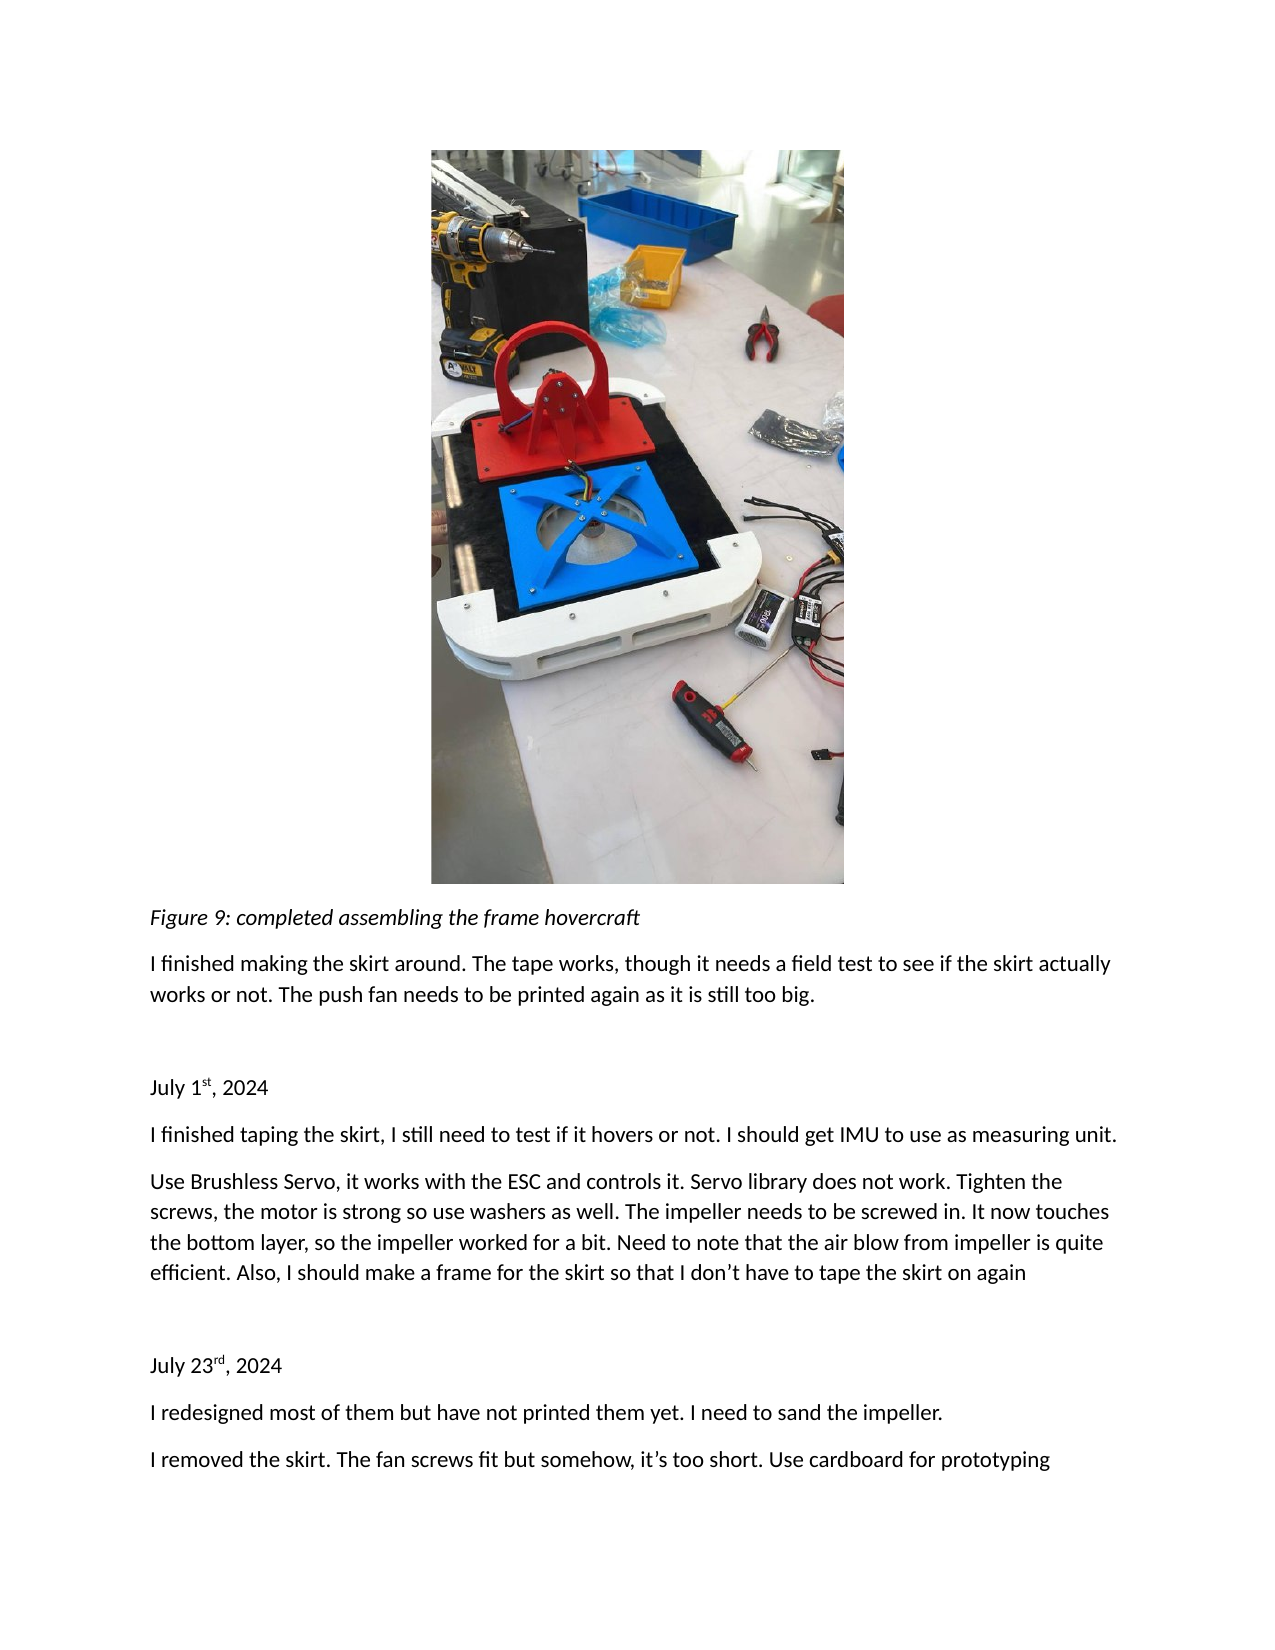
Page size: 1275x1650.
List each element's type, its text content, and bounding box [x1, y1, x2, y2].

picture [431, 150, 844, 884]
text July 23rd, 2024 [150, 1352, 1125, 1379]
text I redesigned most of them but have not printed them yet. I need to sand the impeller. [150, 1398, 1125, 1426]
text I finished taping the skirt, I still need to test if it hovers or not. I should get IMU to use as measuring unit. [150, 1120, 1125, 1148]
text July 1st, 2024 [150, 1073, 1125, 1101]
text I removed the skirt. The fan screws fit but somehow, it’s too short. Use cardboard for prototyping [150, 1445, 1125, 1473]
text I finished making the skirt around. The tape works, though it needs a field test to see if the skirt actually works or not. The push fan needs to be printed again as it is still too big. [150, 949, 1125, 1008]
text Figure 9: completed assembling the frame hovercraft [150, 903, 1125, 931]
text Use Brushless Servo, it works with the ESC and controls it. Servo library does not work. Tighten the screws, the motor is strong so use washers as well. The impeller needs to be screwed in. It now touches the bottom layer, so the impeller worked for a bit. Need to note that the air blow from impeller is quite efficient. Also, I should make a frame for the skirt so that I don’t have to tape the skirt on again [150, 1167, 1125, 1286]
